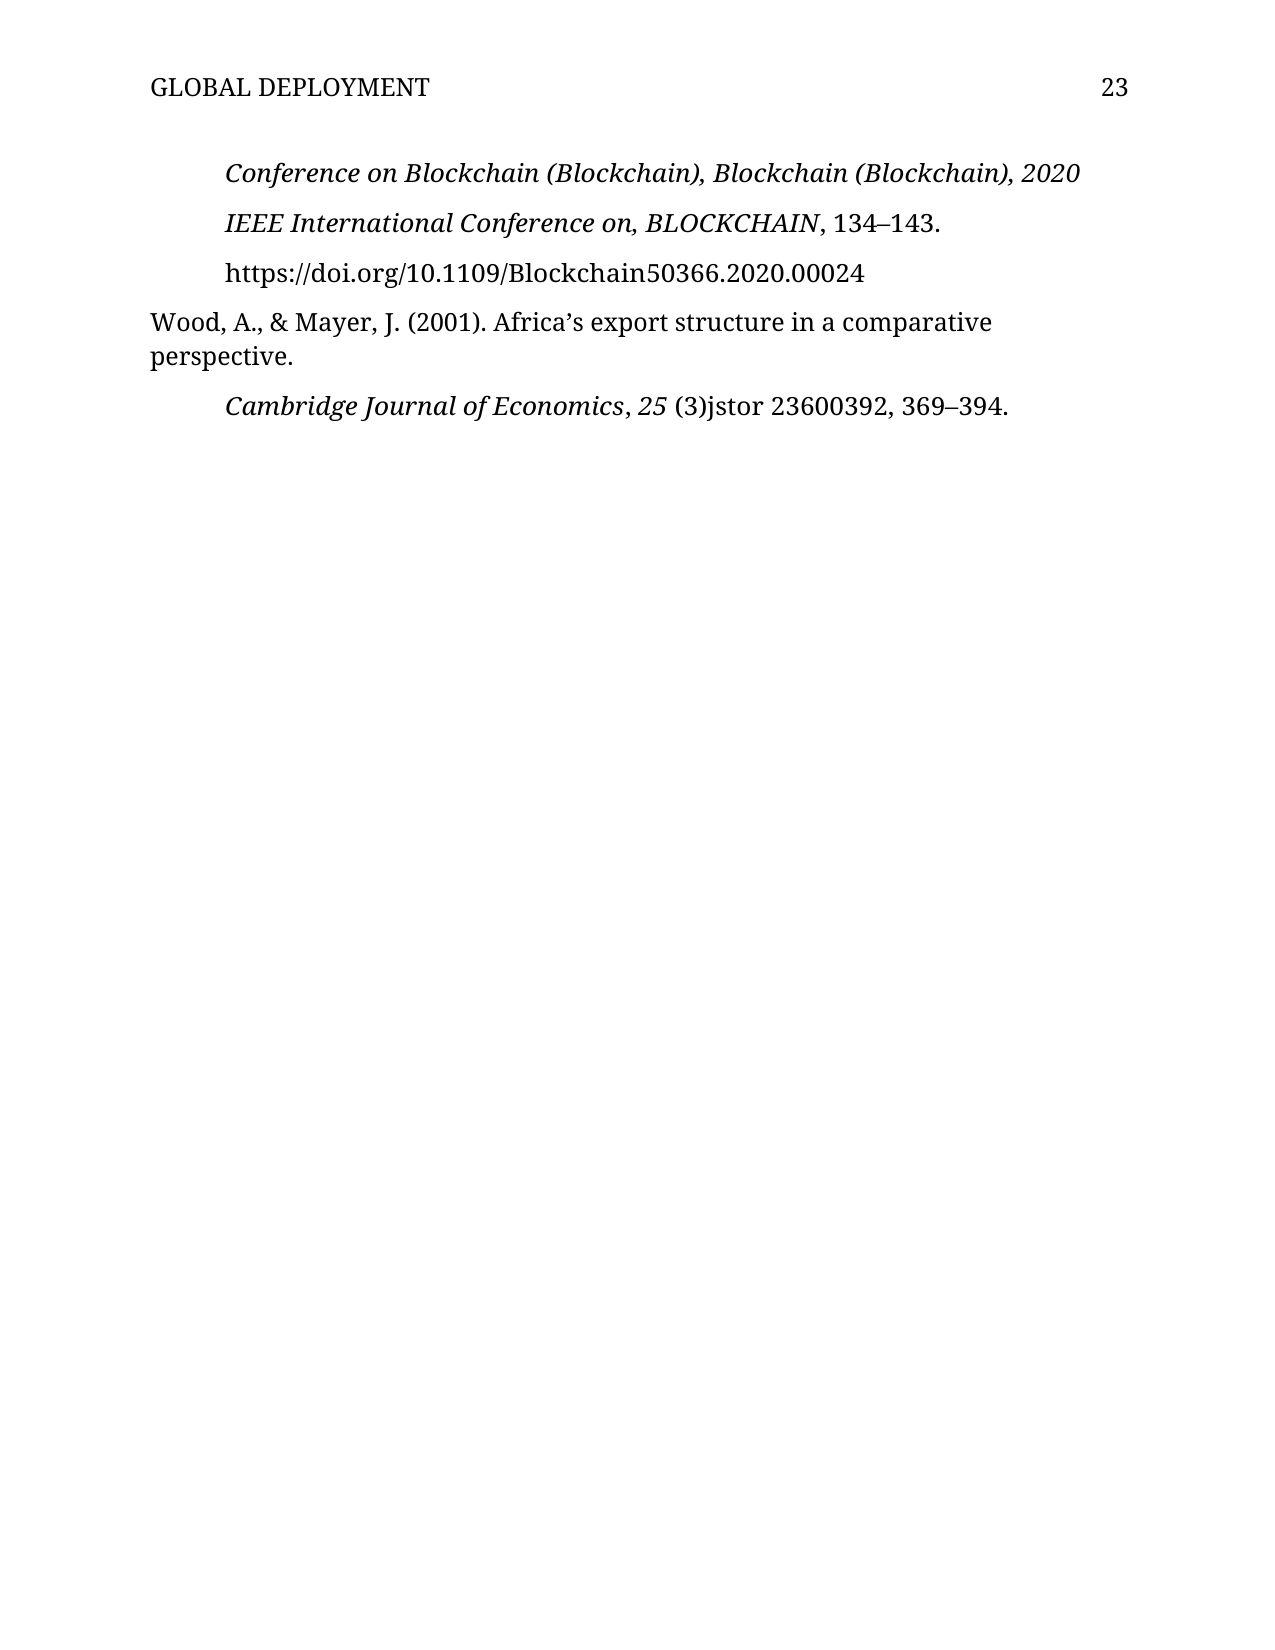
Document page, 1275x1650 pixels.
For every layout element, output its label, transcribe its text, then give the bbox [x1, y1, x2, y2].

text Conference on Blockchain (Blockchain), Blockchain (Blockchain), 2020 IEEE International Conference on, BLOCKCHAIN, 134–143. https://doi.org/10.1109/Blockchain50366.2020.00024 [225, 155, 1137, 289]
text Cambridge Journal of Economics, 25 (3)jstor 23600392, 369–394. [225, 388, 1137, 422]
text Wood, A., & Mayer, J. (2001). Africa’s export structure in a comparative perspective. [150, 305, 1137, 372]
